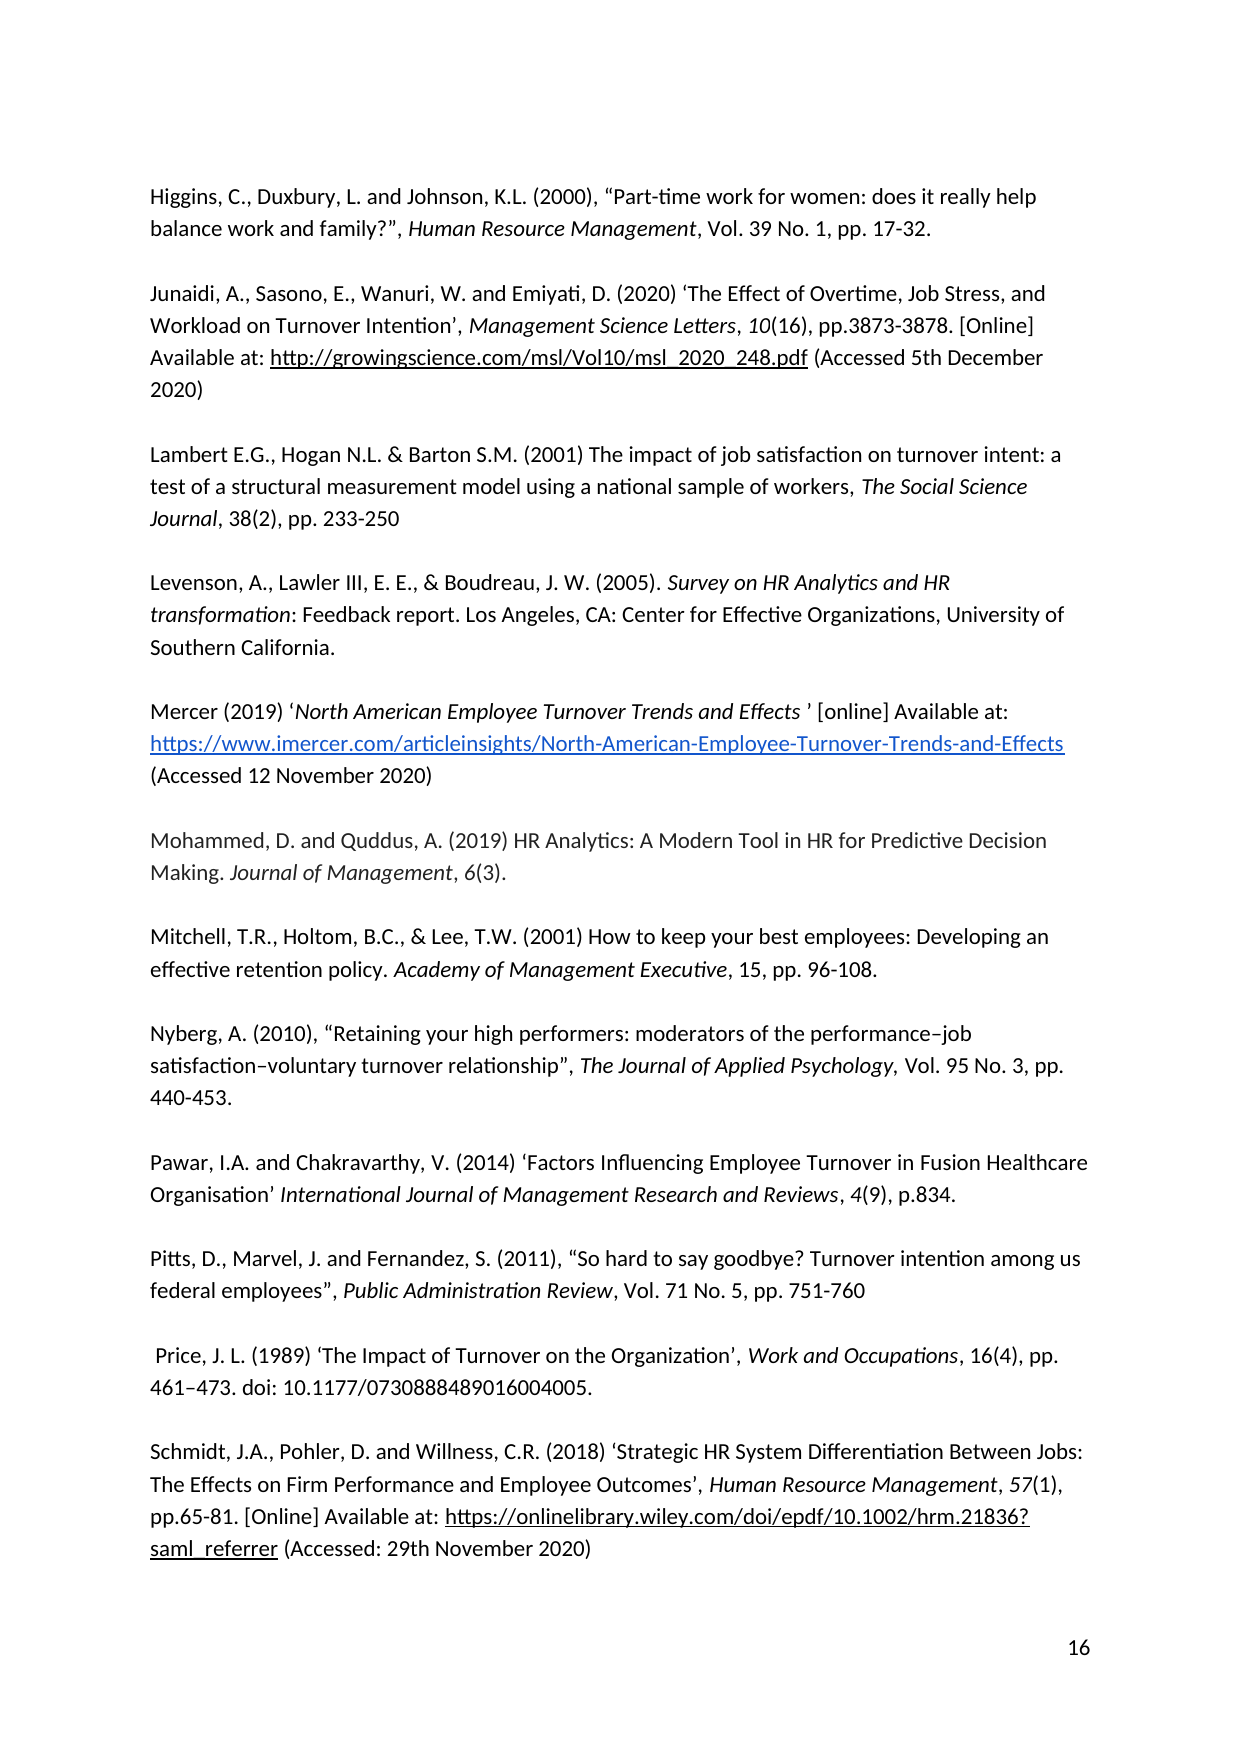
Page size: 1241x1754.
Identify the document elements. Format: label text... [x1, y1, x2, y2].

text Pitts, D., Marvel, J. and Fernandez, S. (2011), “So hard to say goodbye? Turnover intention among us federal employees”, Public Administration Review, Vol. 71 No. 5, pp. 751-760 [150, 1244, 1090, 1304]
text Mohammed, D. and Quddus, A. (2019) HR Analytics: A Modern Tool in HR for Predictive Decision Making. Journal of Management, 6(3). [150, 826, 1090, 886]
text Higgins, C., Duxbury, L. and Johnson, K.L. (2000), “Part-time work for women: does it really help balance work and family?”, Human Resource Management, Vol. 39 No. 1, pp. 17-32. [150, 182, 1090, 242]
text Schmidt, J.A., Pohler, D. and Willness, C.R. (2018) ‘Strategic HR System Differentiation Between Jobs: The Effects on Firm Performance and Employee Outcomes’, Human Resource Management, 57(1), pp.65-81. [Online] Available at: https://onlinelibrary.wiley.com/doi/epdf/10.1002/hrm.21836?saml_referrer (Accessed: 29th November 2020) [150, 1437, 1090, 1562]
text Price, J. L. (1989) ‘The Impact of Turnover on the Organization’, Work and Occupations, 16(4), pp. 461–473. doi: 10.1177/0730888489016004005. [150, 1341, 1090, 1401]
text Levenson, A., Lawler III, E. E., & Boudreau, J. W. (2005). Survey on HR Analytics and HR transformation: Feedback report. Los Angeles, CA: Center for Effective Organizations, University of Southern California. [150, 568, 1090, 661]
text Mercer (2019) ‘North American Employee Turnover Trends and Effects ’ [online] Available at: https://www.imercer.com/articleinsights/North-American-Employee-Turnover-Trends-and-Effects (Accessed 12 November 2020) [150, 697, 1090, 789]
text Pawar, I.A. and Chakravarthy, V. (2014) ‘Factors Influencing Employee Turnover in Fusion Healthcare Organisation’ International Journal of Management Research and Reviews, 4(9), p.834. [150, 1176, 1090, 1208]
text Mitchell, T.R., Holtom, B.C., & Lee, T.W. (2001) How to keep your best employees: Developing an effective retention policy. Academy of Management Executive, 15, pp. 96-108. [150, 922, 1090, 983]
text Junaidi, A., Sasono, E., Wanuri, W. and Emiyati, D. (2020) ‘The Effect of Overtime, Job Stress, and Workload on Turnover Intention’, Management Science Letters, 10(16), pp.3873-3878. [Online] Available at: http://growingscience.com/msl/Vol10/msl_2020_248.pdf (Accessed 5th December 2020) [150, 279, 1090, 403]
text Nyberg, A. (2010), “Retaining your high performers: moderators of the performance–job satisfaction–voluntary turnover relationship”, The Journal of Applied Psychology, Vol. 95 No. 3, pp. 440-453. [150, 1019, 1090, 1111]
text Lambert E.G., Hogan N.L. & Barton S.M. (2001) The impact of job satisfaction on turnover intent: a test of a structural measurement model using a national sample of workers, The Social Science Journal, 38(2), pp. 233-250 [150, 440, 1090, 532]
